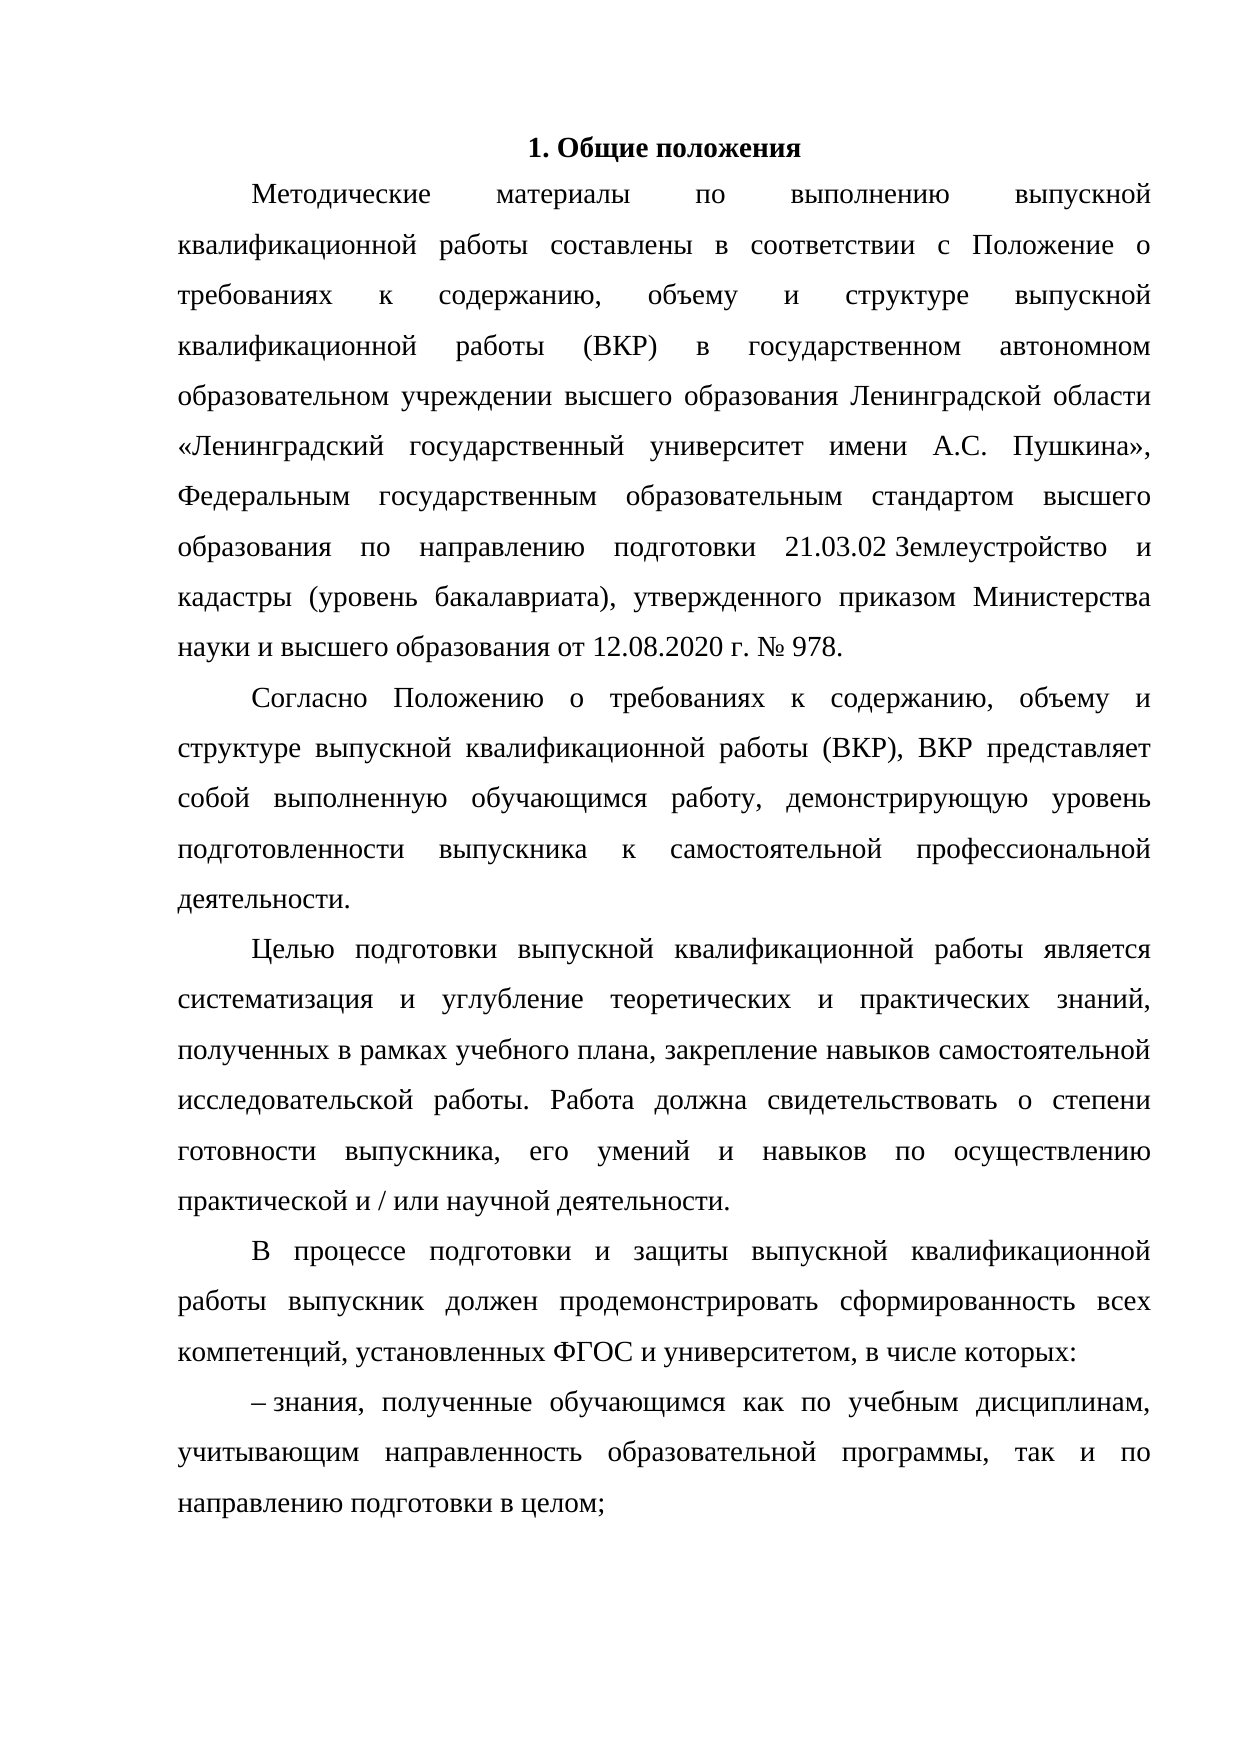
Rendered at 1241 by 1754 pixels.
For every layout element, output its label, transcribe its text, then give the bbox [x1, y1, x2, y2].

text Согласно Положению о требованиях к содержанию, объему и структуре выпускной квалификационной работы (ВКР), ВКР представляет собой выполненную обучающимся работу, демонстрирующую уровень подготовленности выпускника к самостоятельной профессиональной деятельности. [177, 680, 1152, 914]
text Целью подготовки выпускной квалификационной работы является систематизация и углубление теоретических и практических знаний, полученных в рамках учебного плана, закрепление навыков самостоятельной исследовательской работы. Работа должна свидетельствовать о степени готовности выпускника, его умений и навыков по осуществлению практической и / или научной деятельности. [177, 931, 1152, 1216]
text Методические материалы по выполнению выпускной квалификационной работы составлены в соответствии с Положение о требованиях к содержанию, объему и структуре выпускной квалификационной работы (ВКР) в государственном автономном образовательном учреждении высшего образования Ленинградской области «Ленинградский государственный университет имени А.С. Пушкина», Федеральным государственным образовательным стандартом высшего образования по направлению подготовки 21.03.02 Землеустройство и кадастры (уровень бакалавриата), утвержденного приказом Министерства науки и высшего образования от 12.08.2020 г. № 978. [177, 177, 1152, 663]
subtitle 1. Общие положения [177, 131, 1152, 164]
text – знания, полученные обучающимся как по учебным дисциплинам, учитывающим направленность образовательной программы, так и по направлению подготовки в целом; [177, 1384, 1152, 1518]
text В процессе подготовки и защиты выпускной квалификационной работы выпускник должен продемонстрировать сформированность всех компетенций, установленных ФГОС и университетом, в числе которых: [177, 1233, 1152, 1367]
